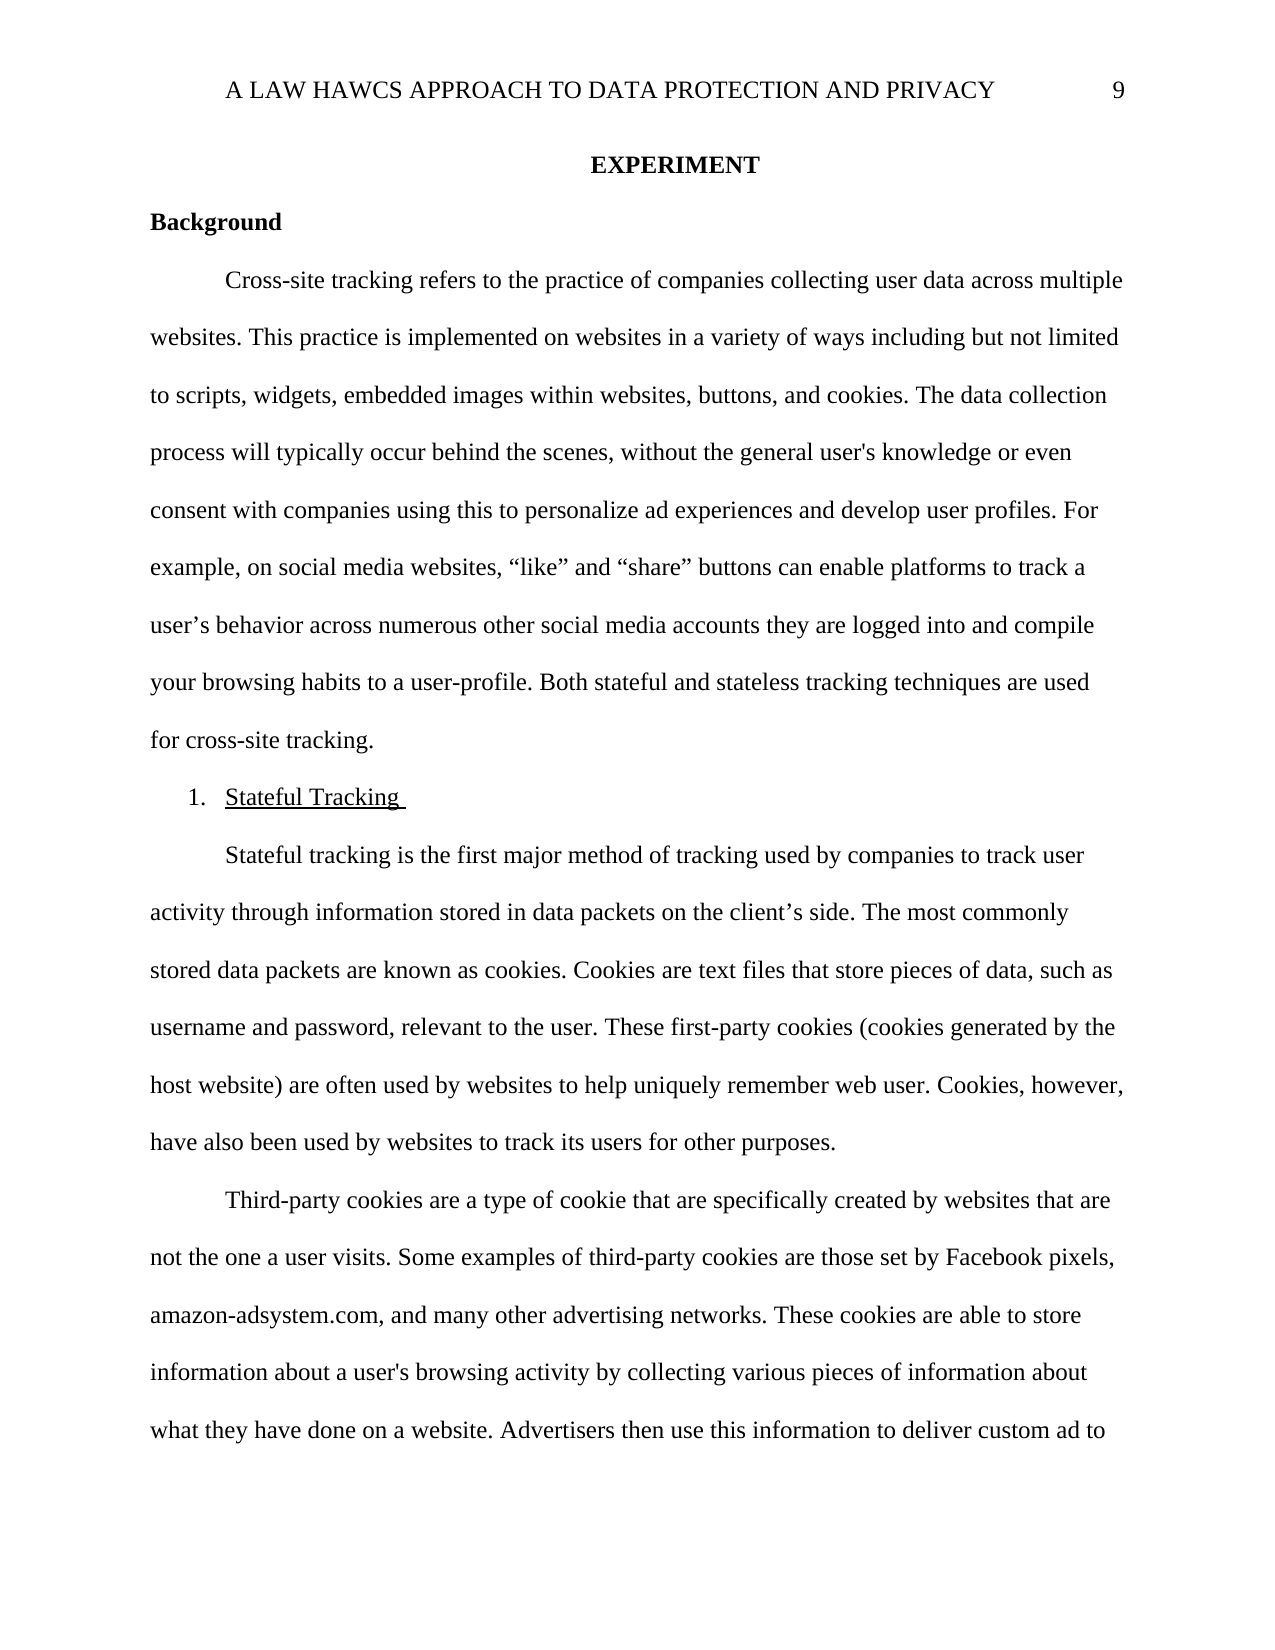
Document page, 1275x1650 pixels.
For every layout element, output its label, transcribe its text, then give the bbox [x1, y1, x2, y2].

list Stateful Tracking [187, 782, 1125, 811]
subtitle EXPERIMENT [150, 150, 1125, 179]
text Cross-site tracking refers to the practice of companies collecting user data across multiple websites. This practice is implemented on websites in a variety of ways including but not limited to scripts, widgets, embedded images within websites, buttons, and cookies. The data collection process will typically occur behind the scenes, without the general user's knowledge or even consent with companies using this to personalize ad experiences and develop user profiles. For example, on social media websites, “like” and “share” buttons can enable platforms to track a user’s behavior across numerous other social media accounts they are logged into and compile your browsing habits to a user-profile. Both stateful and stateless tracking techniques are used for cross-site tracking. [150, 265, 1125, 754]
text Stateful tracking is the first major method of tracking used by companies to track user activity through information stored in data packets on the client’s side. The most commonly stored data packets are known as cookies. Cookies are text files that store pieces of data, such as username and password, relevant to the user. These first-party cookies (cookies generated by the host website) are often used by websites to help uniquely remember web user. Cookies, however, have also been used by websites to track its users for other purposes. [150, 840, 1125, 1156]
subtitle Background [150, 207, 1125, 236]
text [150, 1185, 1125, 1444]
